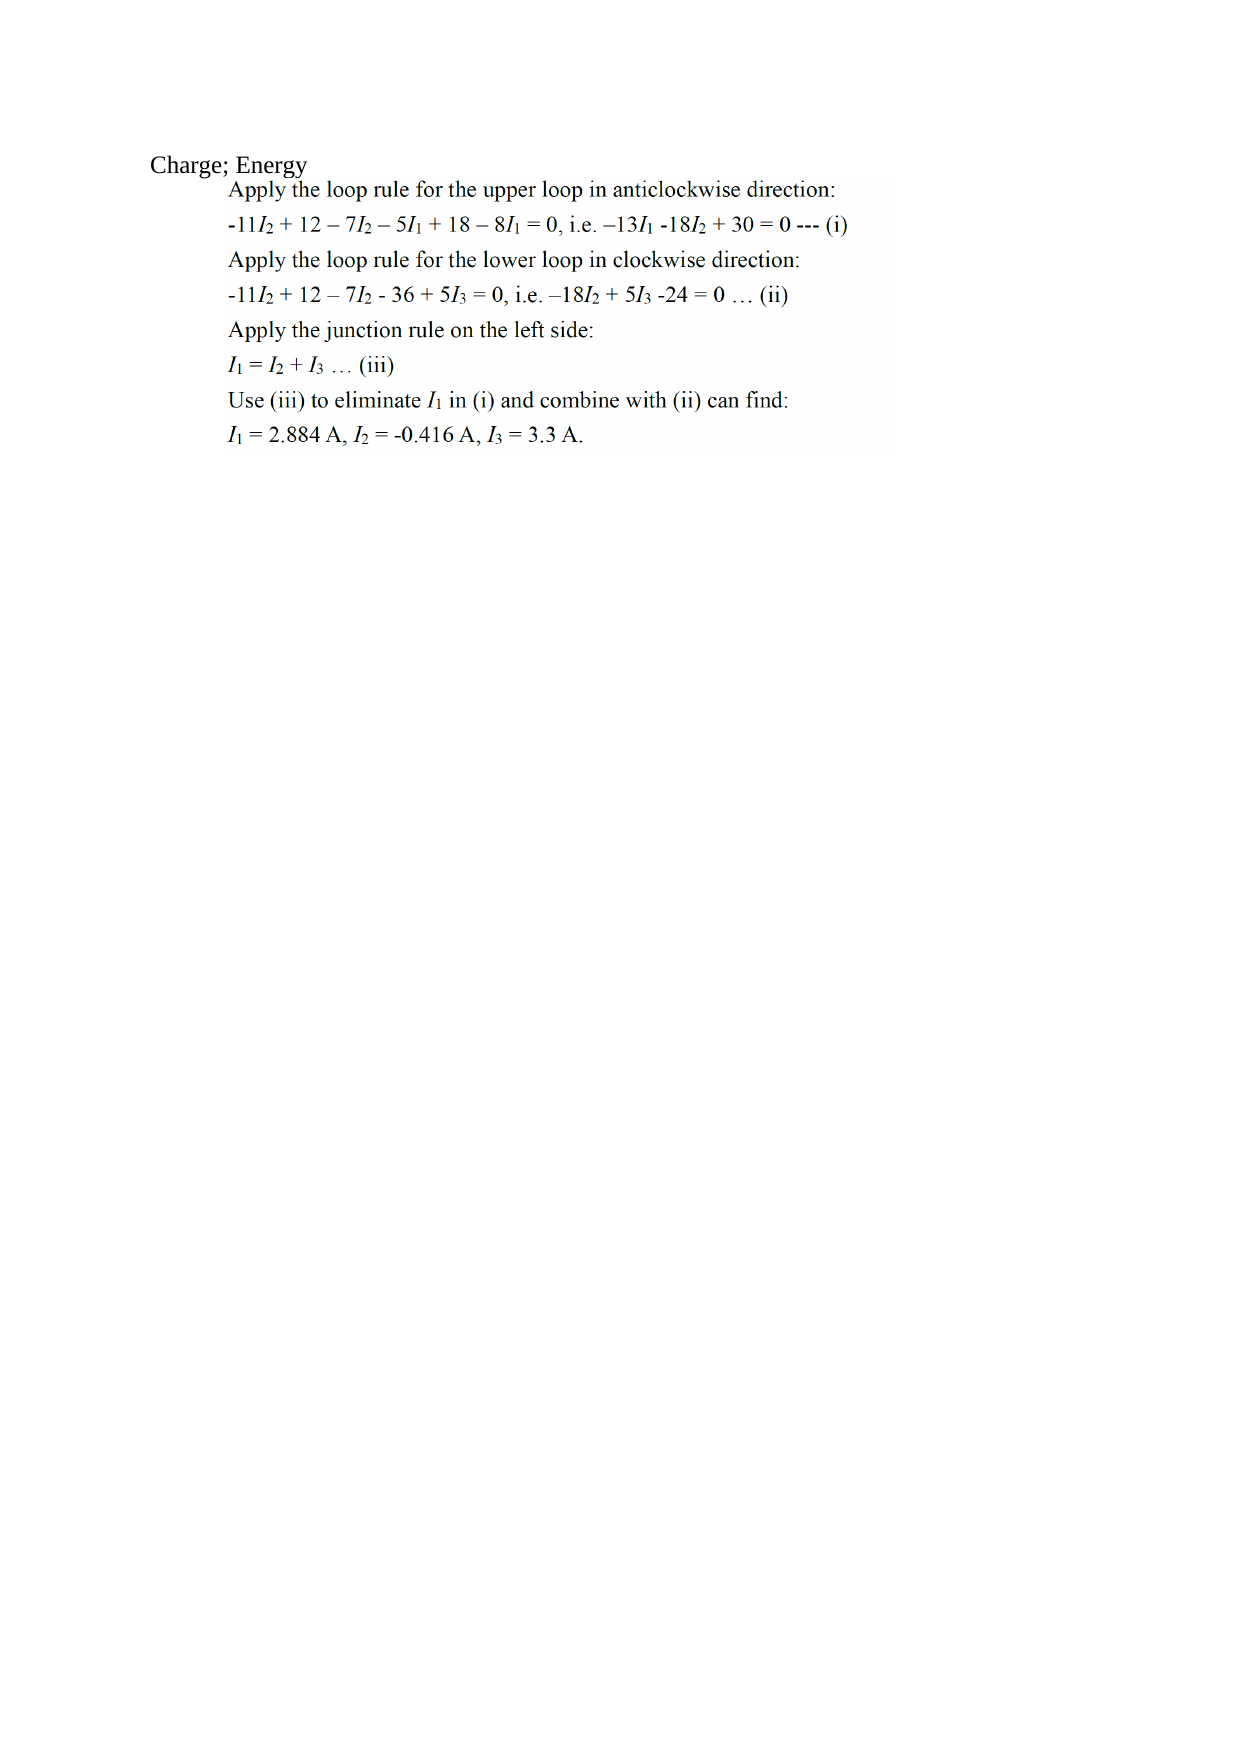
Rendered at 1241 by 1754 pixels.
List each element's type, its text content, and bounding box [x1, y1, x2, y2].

list Charge; Energy [150, 150, 1090, 179]
